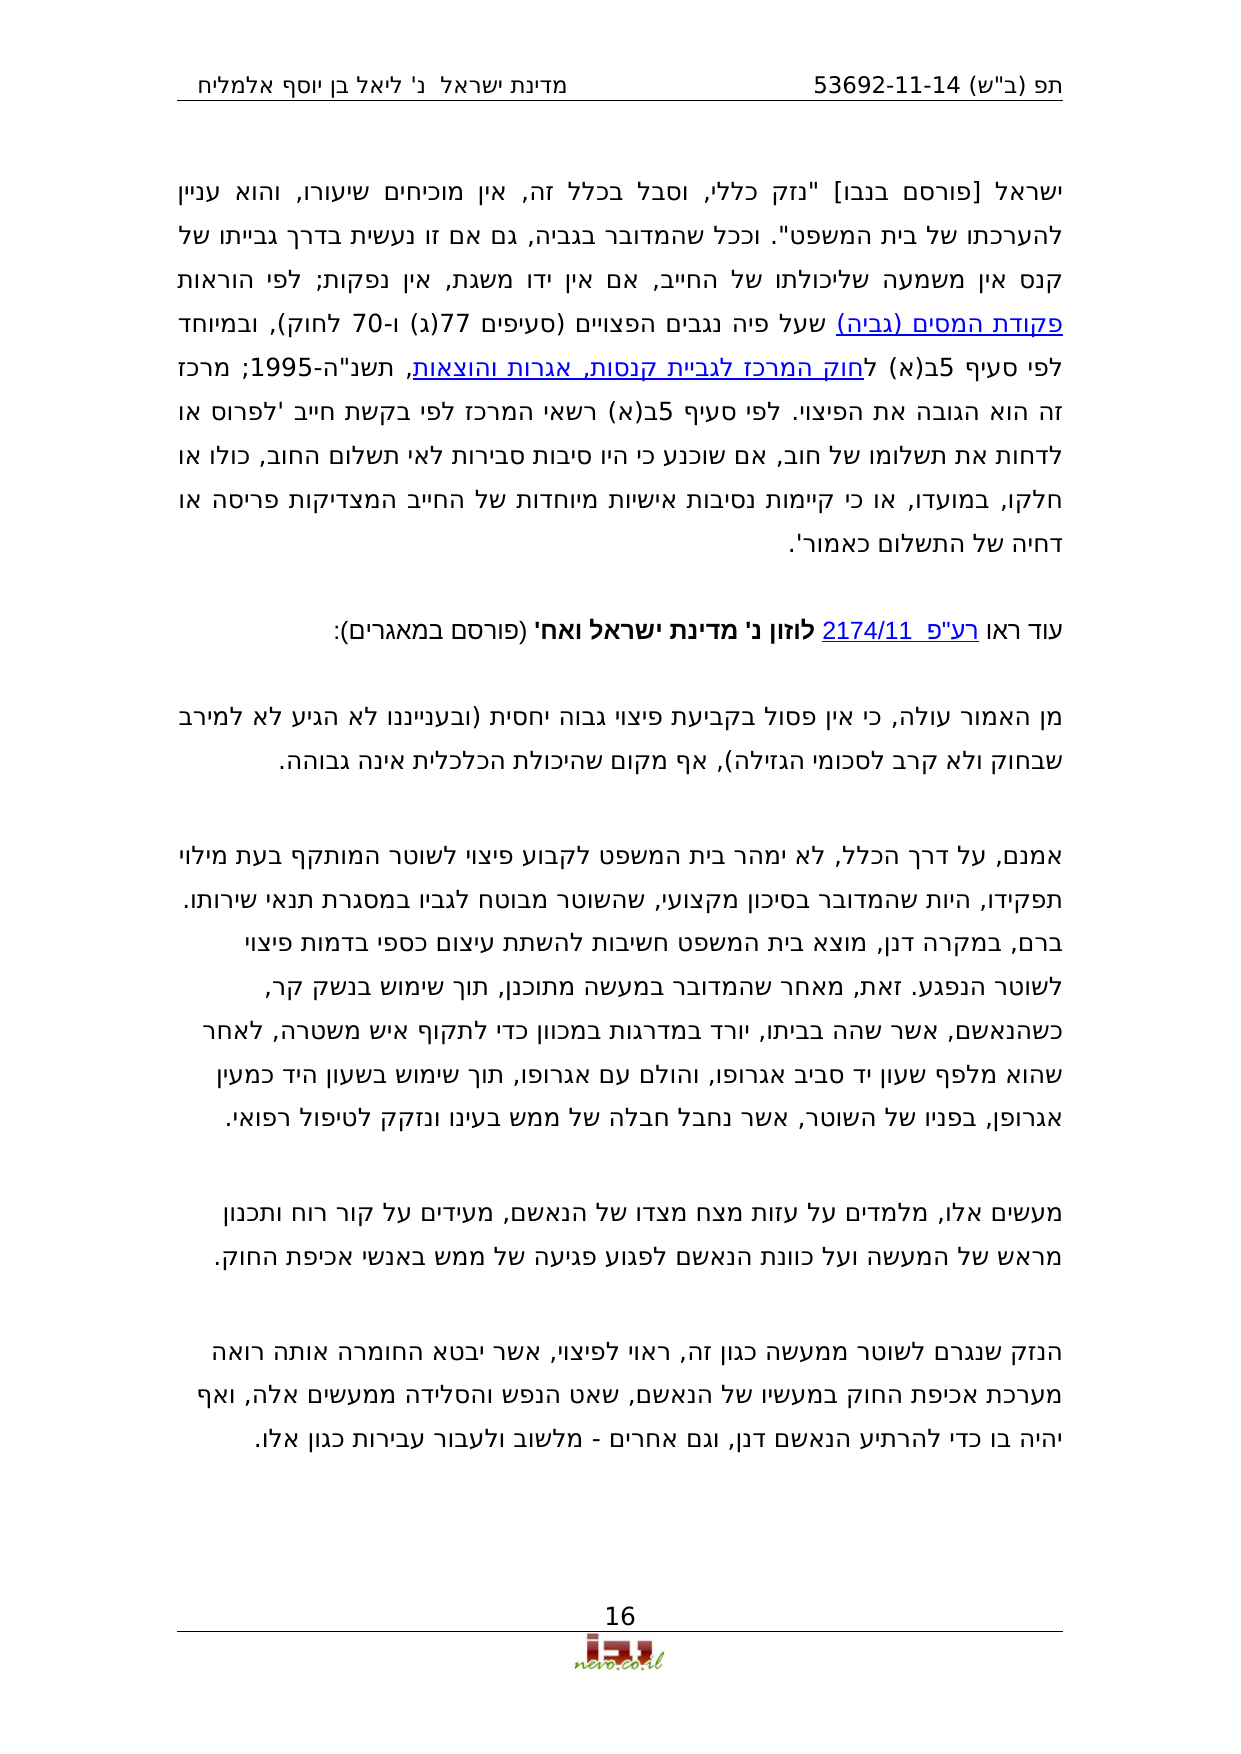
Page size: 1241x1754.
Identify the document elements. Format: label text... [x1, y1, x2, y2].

text מן האמור עולה, כי אין פסול בקביעת פיצוי גבוה יחסית (ובענייננו לא הגיע לא למירב שבחוק ולא קרב לסכומי הגזילה), אף מקום שהיכולת הכלכלית אינה גבוהה. [177, 702, 1063, 775]
text הנזק שנגרם לשוטר ממעשה כגון זה, ראוי לפיצוי, אשר יבטא החומרה אותה רואה מערכת אכיפת החוק במעשיו של הנאשם, שאט הנפש והסלידה ממעשים אלה, ואף יהיה בו כדי להרתיע הנאשם דנן, וגם אחרים - מלשוב ולעבור עבירות כגון אלו. [177, 1337, 1063, 1454]
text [177, 177, 1063, 558]
text מעשים אלו, מלמדים על עזות מצח מצדו של הנאשם, מעידים על קור רוח ותכנון מראש של המעשה ועל כוונת הנאשם לפגוע פגיעה של ממש באנשי אכיפת החוק. [177, 1198, 1063, 1271]
picture [574, 1633, 666, 1671]
text עוד ראו רע"פ 2174/11 לוזון נ' מדינת ישראל ואח' (פורסם במאגרים): [177, 616, 1063, 645]
text אמנם, על דרך הכלל, לא ימהר בית המשפט לקבוע פיצוי לשוטר המותקף בעת מילוי תפקידו, היות שהמדובר בסיכון מקצועי, שהשוטר מבוטח לגביו במסגרת תנאי שירותו. ברם, במקרה דנן, מוצא בית המשפט חשיבות להשתת עיצום כספי בדמות פיצוי לשוטר הנפגע. זאת, מאחר שהמדובר במעשה מתוכנן, תוך שימוש בנשק קר, כשהנאשם, אשר שהה בביתו, יורד במדרגות במכוון כדי לתקוף איש משטרה, לאחר שהוא מלפף שעון יד סביב אגרופו, והולם עם אגרופו, תוך שימוש בשעון היד כמעין אגרופן, בפניו של השוטר, אשר נחבל חבלה של ממש בעינו ונזקק לטיפול רפואי. [177, 841, 1063, 1133]
